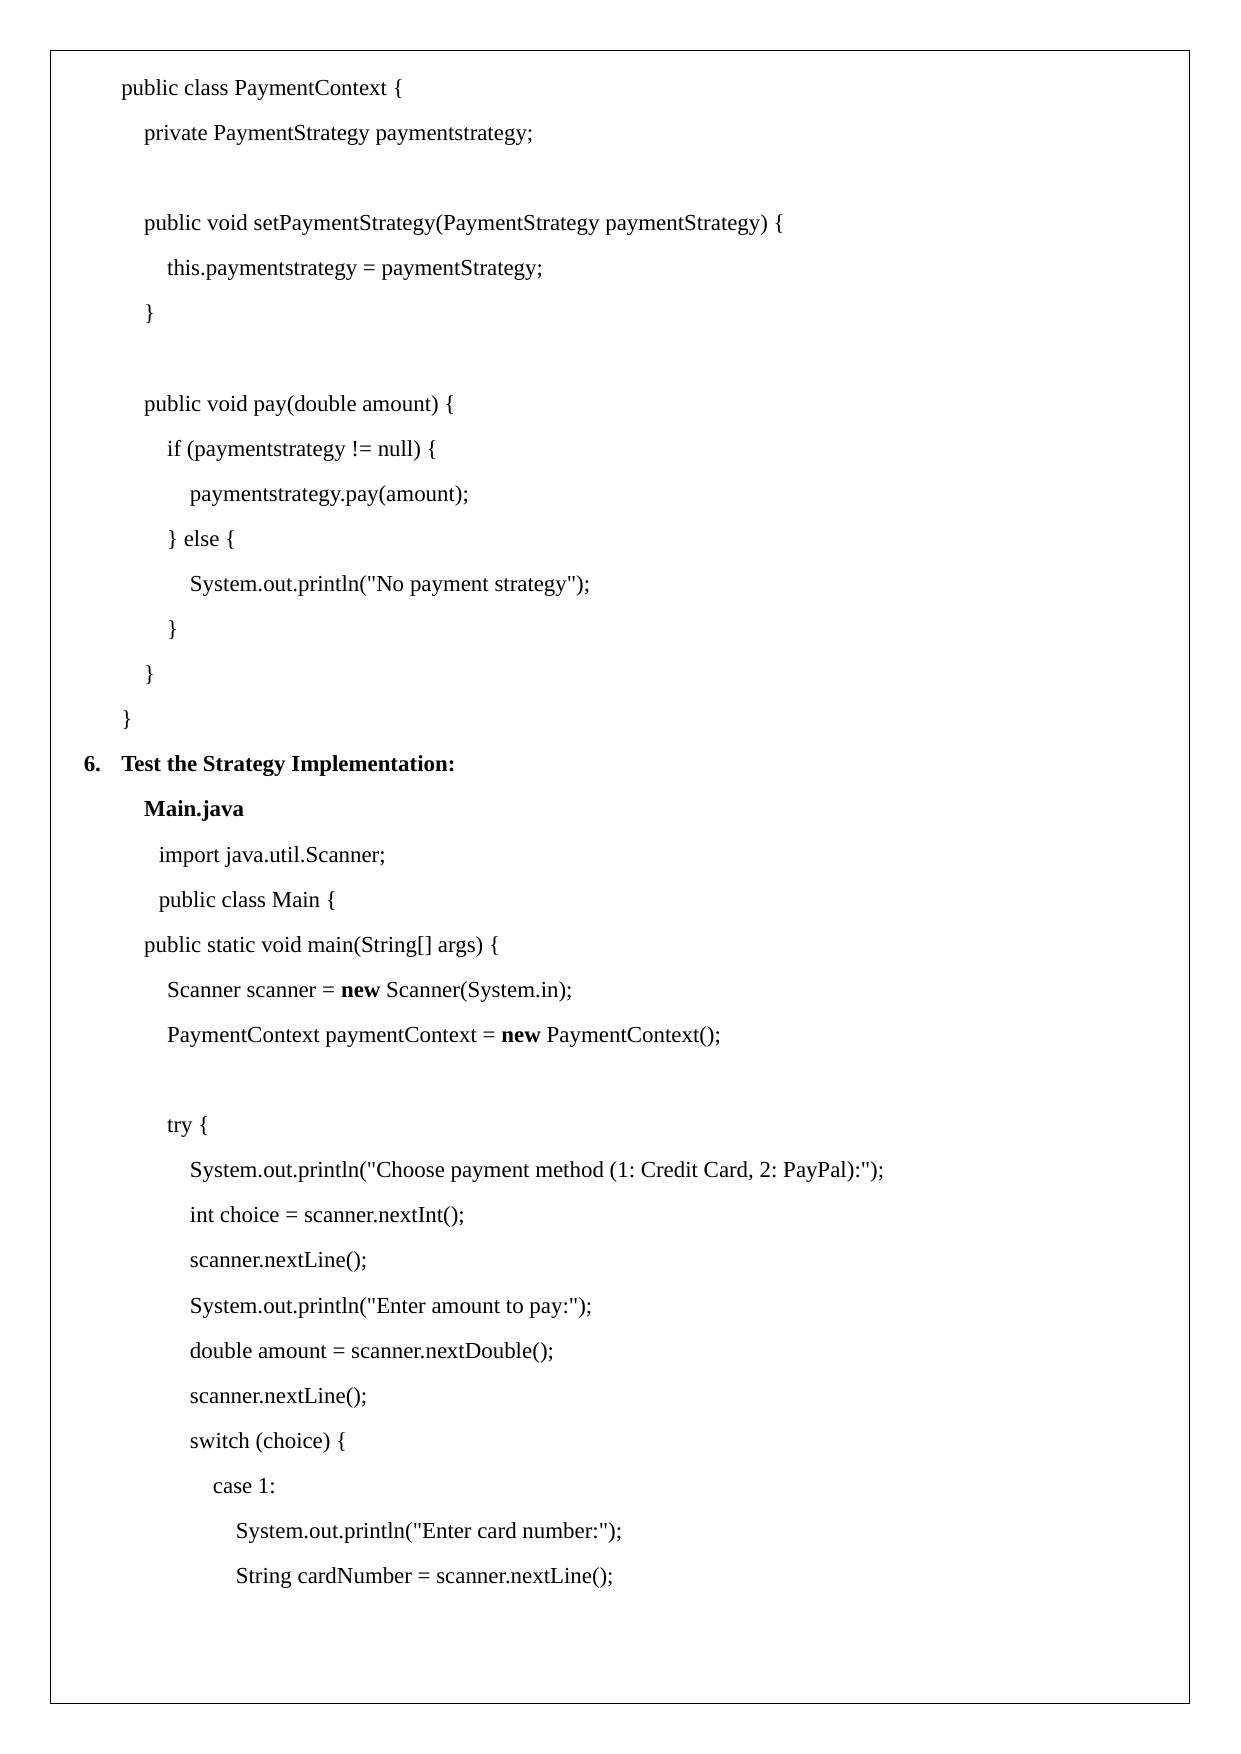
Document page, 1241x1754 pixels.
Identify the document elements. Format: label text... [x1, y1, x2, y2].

text this.paymentstrategy = paymentStrategy; [121, 254, 1139, 281]
text scanner.nextLine(); [121, 1247, 1139, 1273]
text PaymentContext paymentContext = new PaymentContext(); [121, 1021, 1139, 1047]
text if (paymentstrategy != null) { [121, 435, 1139, 461]
text } else { [121, 525, 1139, 551]
text public static void main(String[] args) { [121, 931, 1139, 957]
text int choice = scanner.nextInt(); [121, 1201, 1139, 1228]
text public class PaymentContext { [121, 74, 1139, 100]
text private PaymentStrategy paymentstrategy; [121, 119, 1139, 145]
text try { [121, 1111, 1139, 1138]
list Test the Strategy Implementation: [83, 750, 1139, 777]
text double amount = scanner.nextDouble(); [121, 1337, 1139, 1363]
text paymentstrategy.pay(amount); [121, 480, 1139, 506]
text Main.java [121, 796, 1139, 822]
text } [121, 615, 1139, 641]
text public class Main { [121, 886, 1139, 912]
text System.out.println("Enter amount to pay:"); [121, 1292, 1139, 1318]
text } [121, 299, 1139, 326]
text case 1: [121, 1472, 1139, 1498]
text import java.util.Scanner; [121, 841, 1139, 867]
text System.out.println("No payment strategy"); [121, 570, 1139, 596]
text System.out.println("Choose payment method (1: Credit Card, 2: PayPal):"); [121, 1156, 1139, 1183]
text public void pay(double amount) { [121, 389, 1139, 416]
text } [121, 705, 1139, 732]
text public void setPaymentStrategy(PaymentStrategy paymentStrategy) { [121, 209, 1139, 236]
text String cardNumber = scanner.nextLine(); [121, 1562, 1139, 1589]
text Scanner scanner = new Scanner(System.in); [121, 976, 1139, 1002]
text scanner.nextLine(); [121, 1382, 1139, 1408]
text switch (choice) { [121, 1427, 1139, 1453]
text System.out.println("Enter card number:"); [121, 1517, 1139, 1543]
text } [121, 660, 1139, 687]
